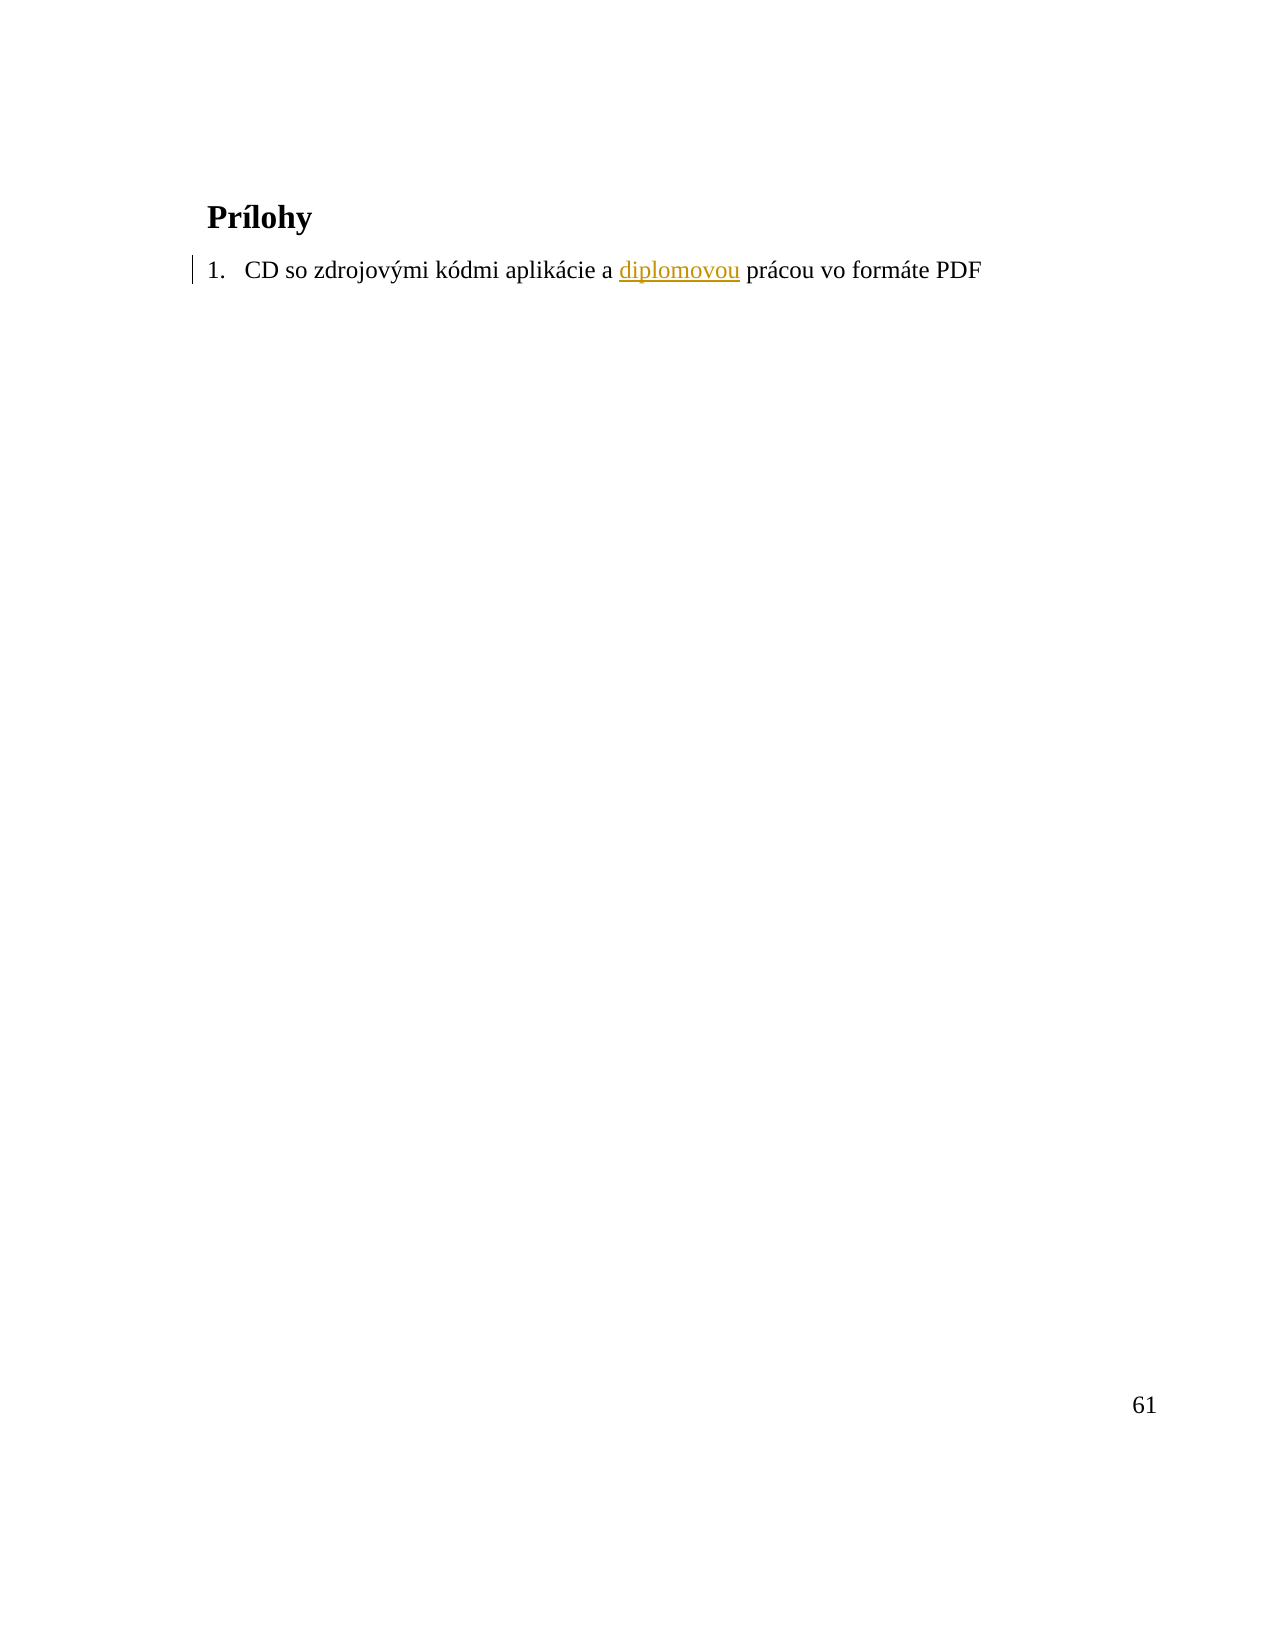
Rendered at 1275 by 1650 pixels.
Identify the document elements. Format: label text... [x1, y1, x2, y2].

subtitle Prílohy [207, 198, 1157, 236]
list CD so zdrojovými kódmi aplikácie a prácou vo formáte PDF [207, 255, 1157, 284]
